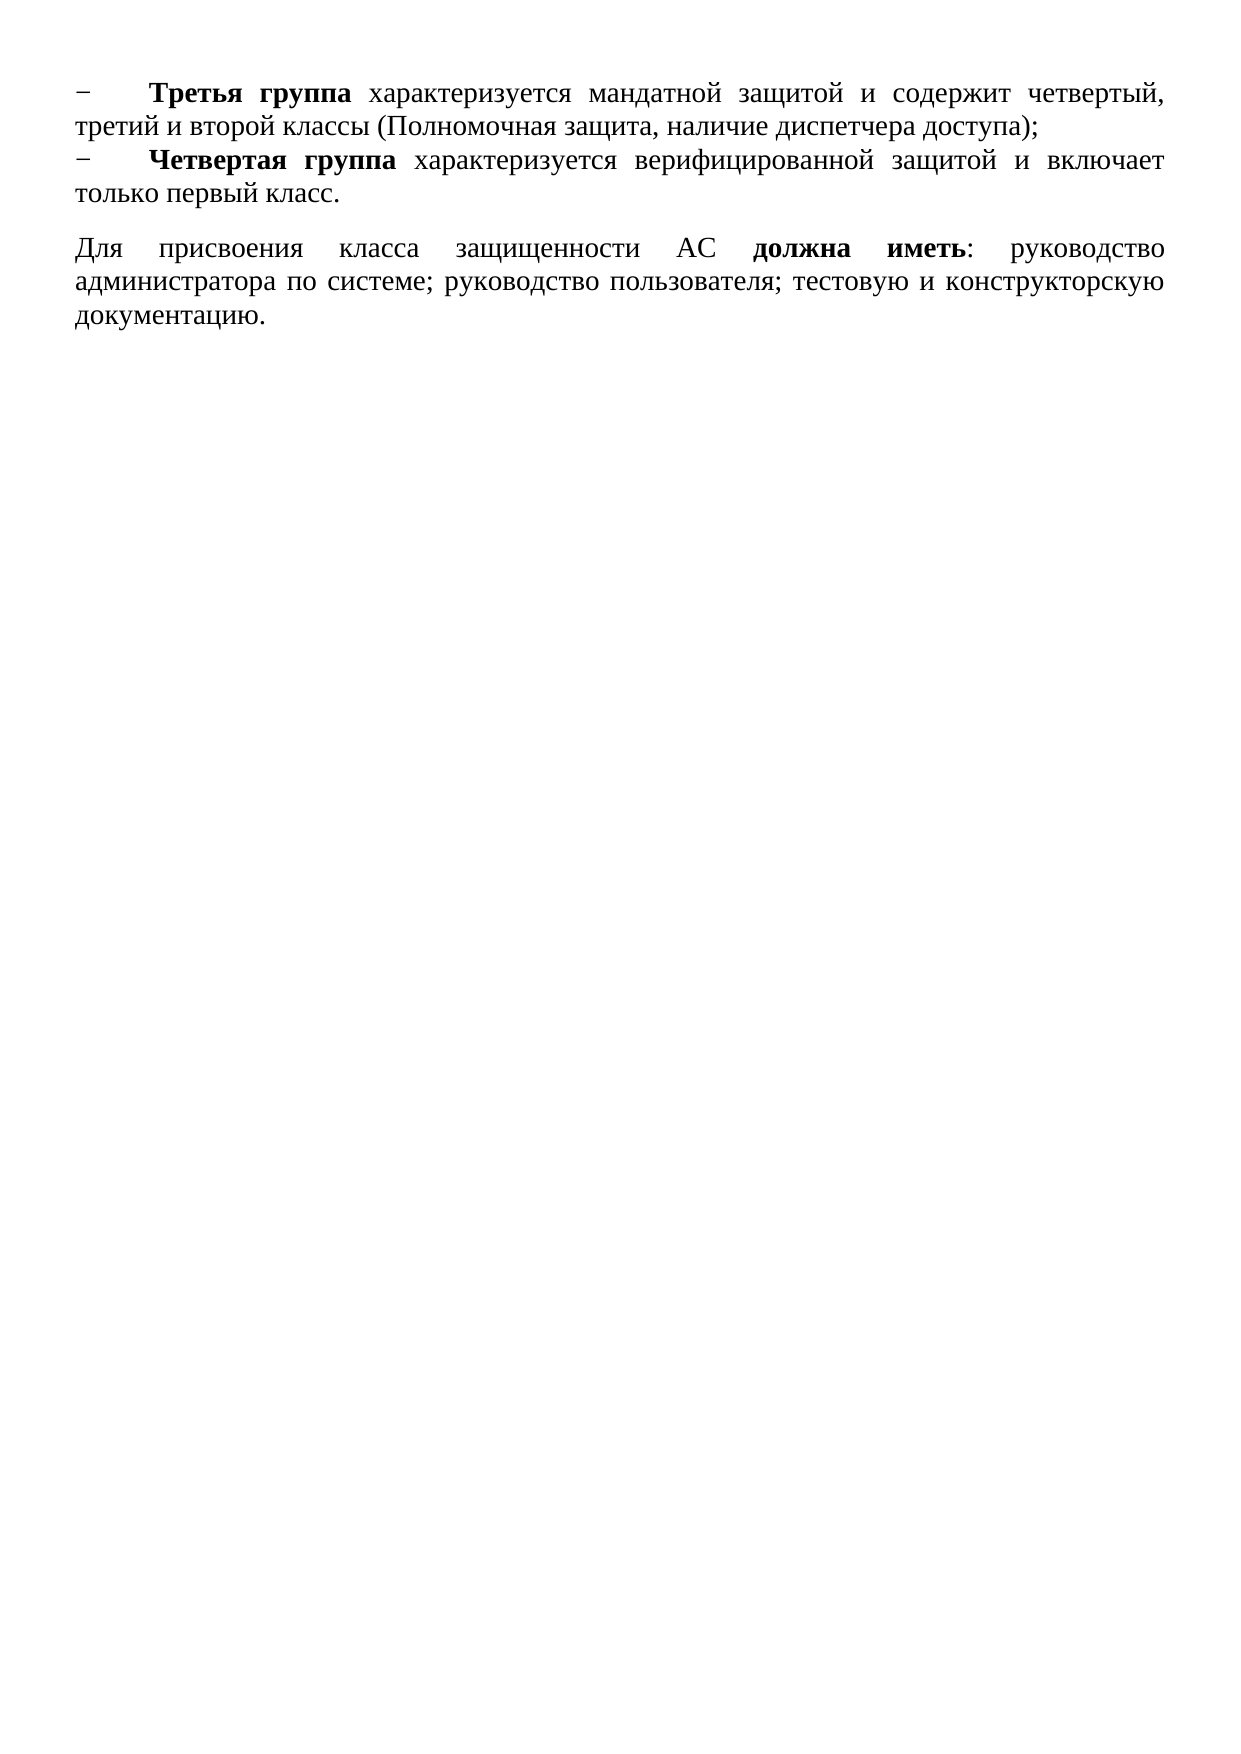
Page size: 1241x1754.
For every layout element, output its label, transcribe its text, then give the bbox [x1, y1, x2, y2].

text Для присвоения класса защищенности АС должна иметь: руководство администратора по системе; руководство пользователя; тестовую и конструкторскую документацию. [75, 230, 1165, 331]
list Четвертая группа характеризуется верифицированной защитой и включает только первый класс. [75, 142, 1165, 209]
list Третья группа характеризуется мандатной защитой и содержит четвертый, третий и второй классы (Полномочная защита, наличие диспетчера доступа); [75, 75, 1165, 142]
